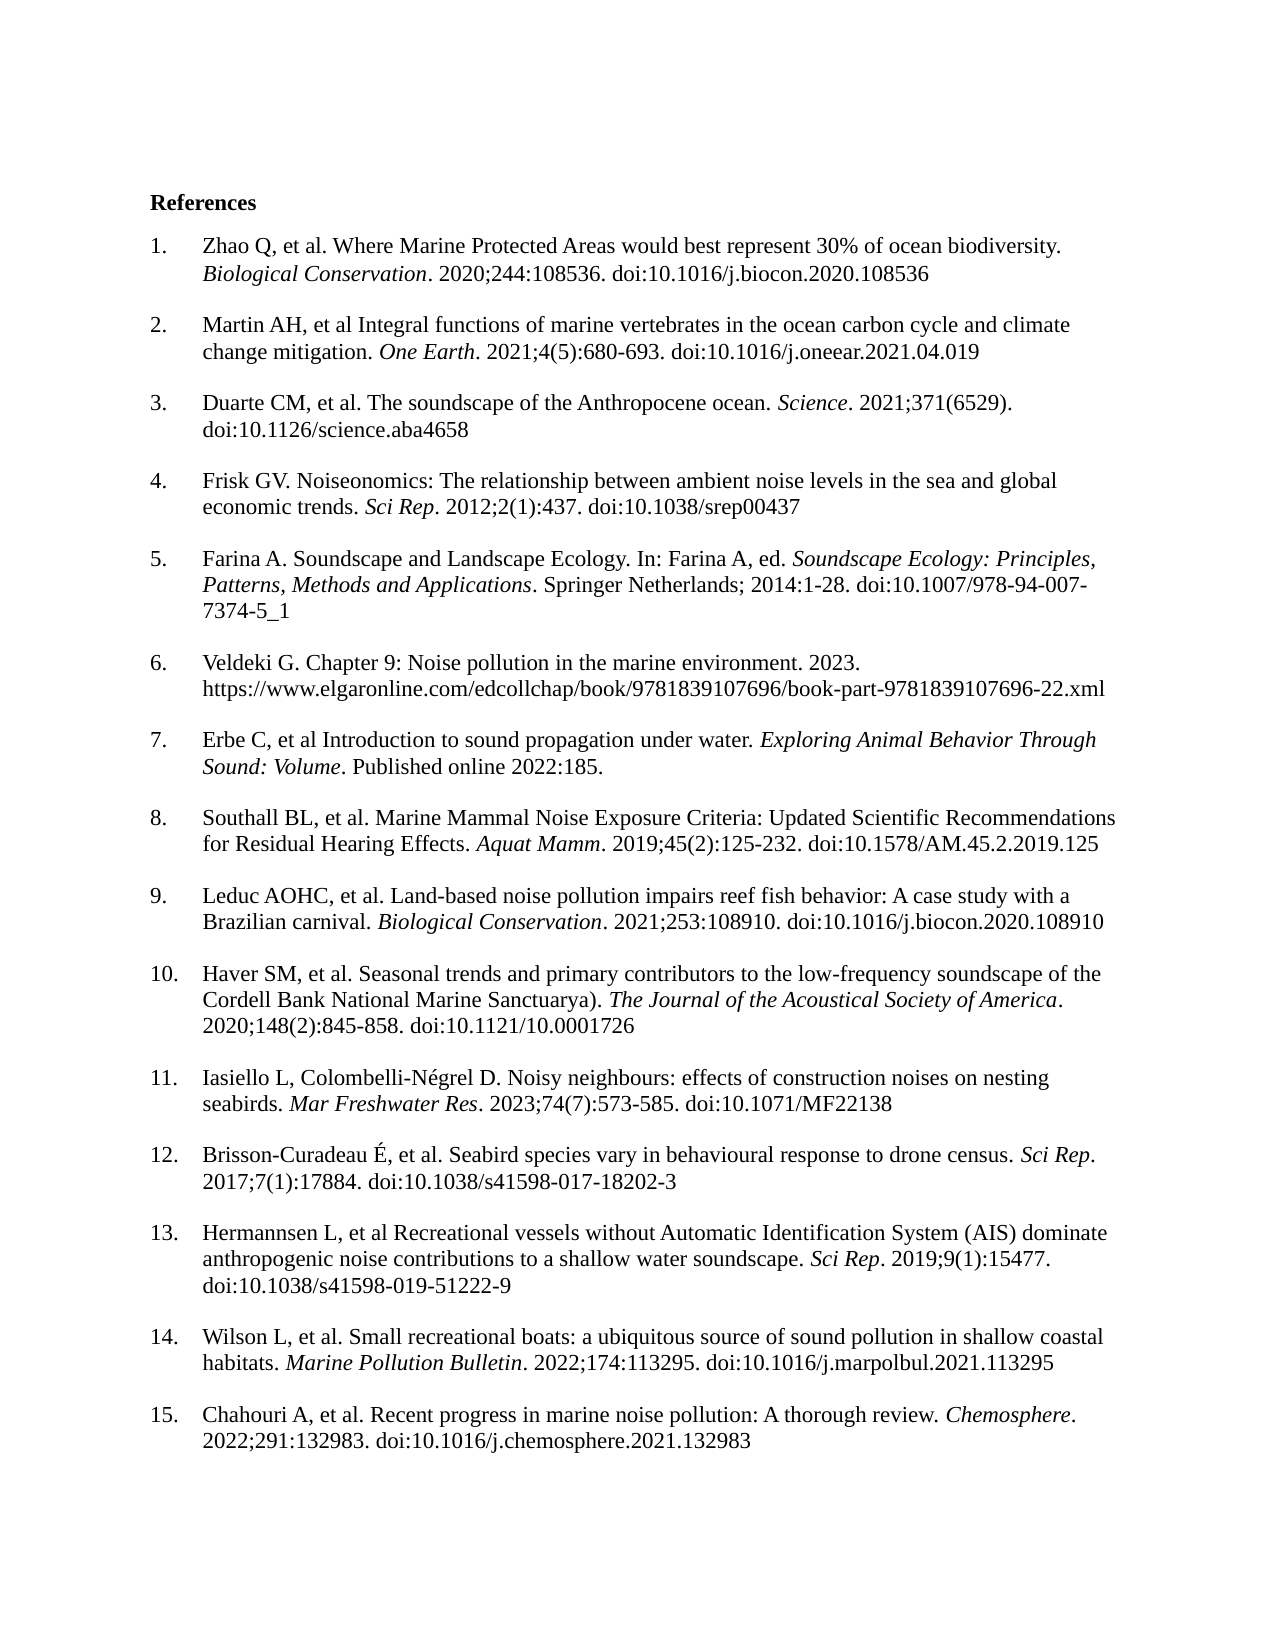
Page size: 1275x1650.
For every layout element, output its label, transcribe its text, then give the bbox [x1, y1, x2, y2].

text 6. Veldeki G. Chapter 9: Noise pollution in the marine environment. 2023. https://www.elgaronline.com/edcollchap/book/9781839107696/book-part-9781839107696-22.xml [150, 649, 1125, 701]
text 1. Zhao Q, et al. Where Marine Protected Areas would best represent 30% of ocean biodiversity. Biological Conservation. 2020;244:108536. doi:10.1016/j.biocon.2020.108536 [150, 229, 1125, 287]
text 5. Farina A. Soundscape and Landscape Ecology. In: Farina A, ed. Soundscape Ecology: Principles, Patterns, Methods and Applications. Springer Netherlands; 2014:1-28. doi:10.1007/978-94-007-7374-5_1 [150, 545, 1125, 624]
text 15. Chahouri A, et al. Recent progress in marine noise pollution: A thorough review. Chemosphere. 2022;291:132983. doi:10.1016/j.chemosphere.2021.132983 [150, 1401, 1125, 1453]
text 9. Leduc AOHC, et al. Land-based noise pollution impairs reef fish behavior: A case study with a Brazilian carnival. Biological Conservation. 2021;253:108910. doi:10.1016/j.biocon.2020.108910 [150, 882, 1125, 934]
text References [150, 189, 1125, 216]
text 8. Southall BL, et al. Marine Mammal Noise Exposure Criteria: Updated Scientific Recommendations for Residual Hearing Effects. Aquat Mamm. 2019;45(2):125-232. doi:10.1578/AM.45.2.2019.125 [150, 804, 1125, 857]
text 13. Hermannsen L, et al Recreational vessels without Automatic Identification System (AIS) dominate anthropogenic noise contributions to a shallow water soundscape. Sci Rep. 2019;9(1):15477. doi:10.1038/s41598-019-51222-9 [150, 1219, 1125, 1298]
text 11. Iasiello L, Colombelli-Négrel D. Noisy neighbours: effects of construction noises on nesting seabirds. Mar Freshwater Res. 2023;74(7):573-585. doi:10.1071/MF22138 [150, 1064, 1125, 1116]
text 7. Erbe C, et al Introduction to sound propagation under water. Exploring Animal Behavior Through Sound: Volume. Published online 2022:185. [150, 726, 1125, 779]
text 14. Wilson L, et al. Small recreational boats: a ubiquitous source of sound pollution in shallow coastal habitats. Marine Pollution Bulletin. 2022;174:113295. doi:10.1016/j.marpolbul.2021.113295 [150, 1323, 1125, 1376]
text 12. Brisson-Curadeau É, et al. Seabird species vary in behavioural response to drone census. Sci Rep. 2017;7(1):17884. doi:10.1038/s41598-017-18202-3 [150, 1141, 1125, 1194]
text 3. Duarte CM, et al. The soundscape of the Anthropocene ocean. Science. 2021;371(6529). doi:10.1126/science.aba4658 [150, 389, 1125, 442]
text 10. Haver SM, et al. Seasonal trends and primary contributors to the low-frequency soundscape of the Cordell Bank National Marine Sanctuarya). The Journal of the Acoustical Society of America. 2020;148(2):845-858. doi:10.1121/10.0001726 [150, 959, 1125, 1039]
text 4. Frisk GV. Noiseonomics: The relationship between ambient noise levels in the sea and global economic trends. Sci Rep. 2012;2(1):437. doi:10.1038/srep00437 [150, 467, 1125, 520]
text 2. Martin AH, et al Integral functions of marine vertebrates in the ocean carbon cycle and climate change mitigation. One Earth. 2021;4(5):680-693. doi:10.1016/j.oneear.2021.04.019 [150, 312, 1125, 364]
